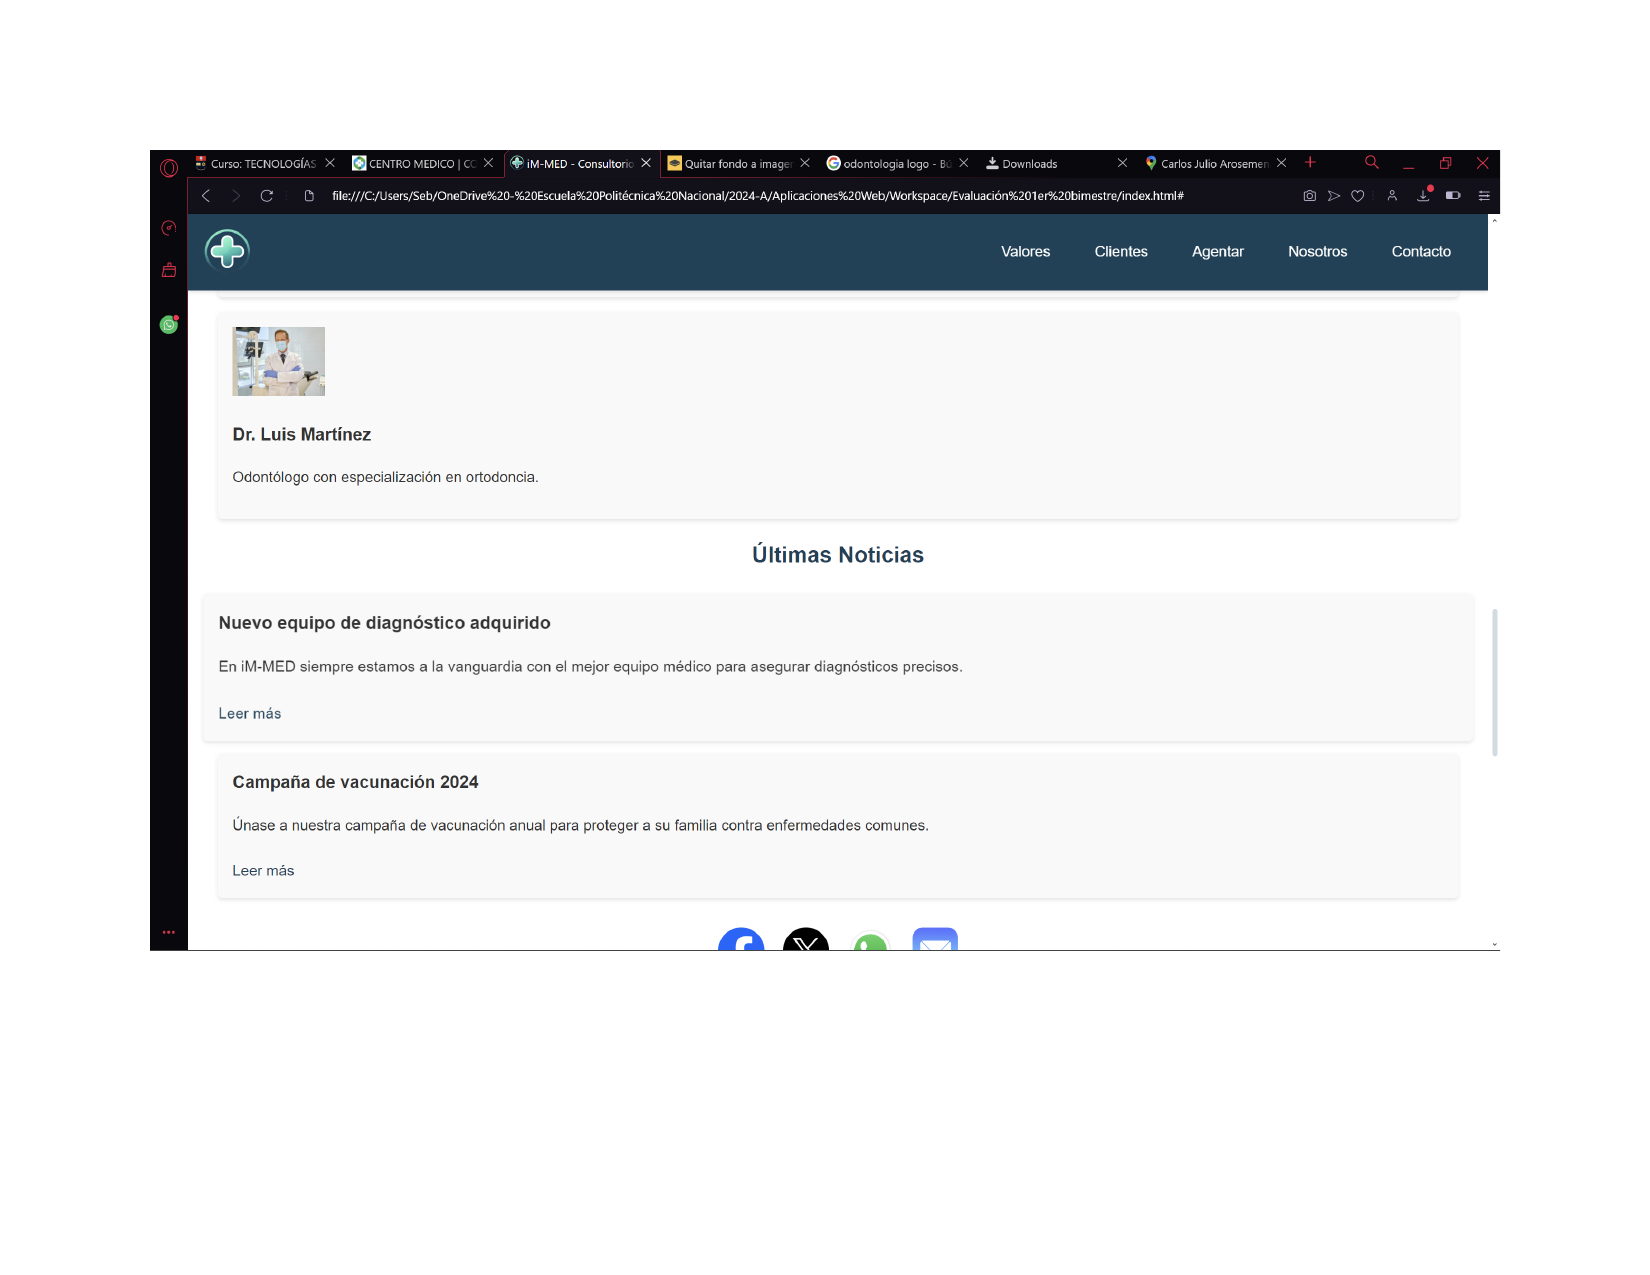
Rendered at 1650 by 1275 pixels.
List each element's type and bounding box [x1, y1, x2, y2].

picture [150, 150, 1500, 951]
